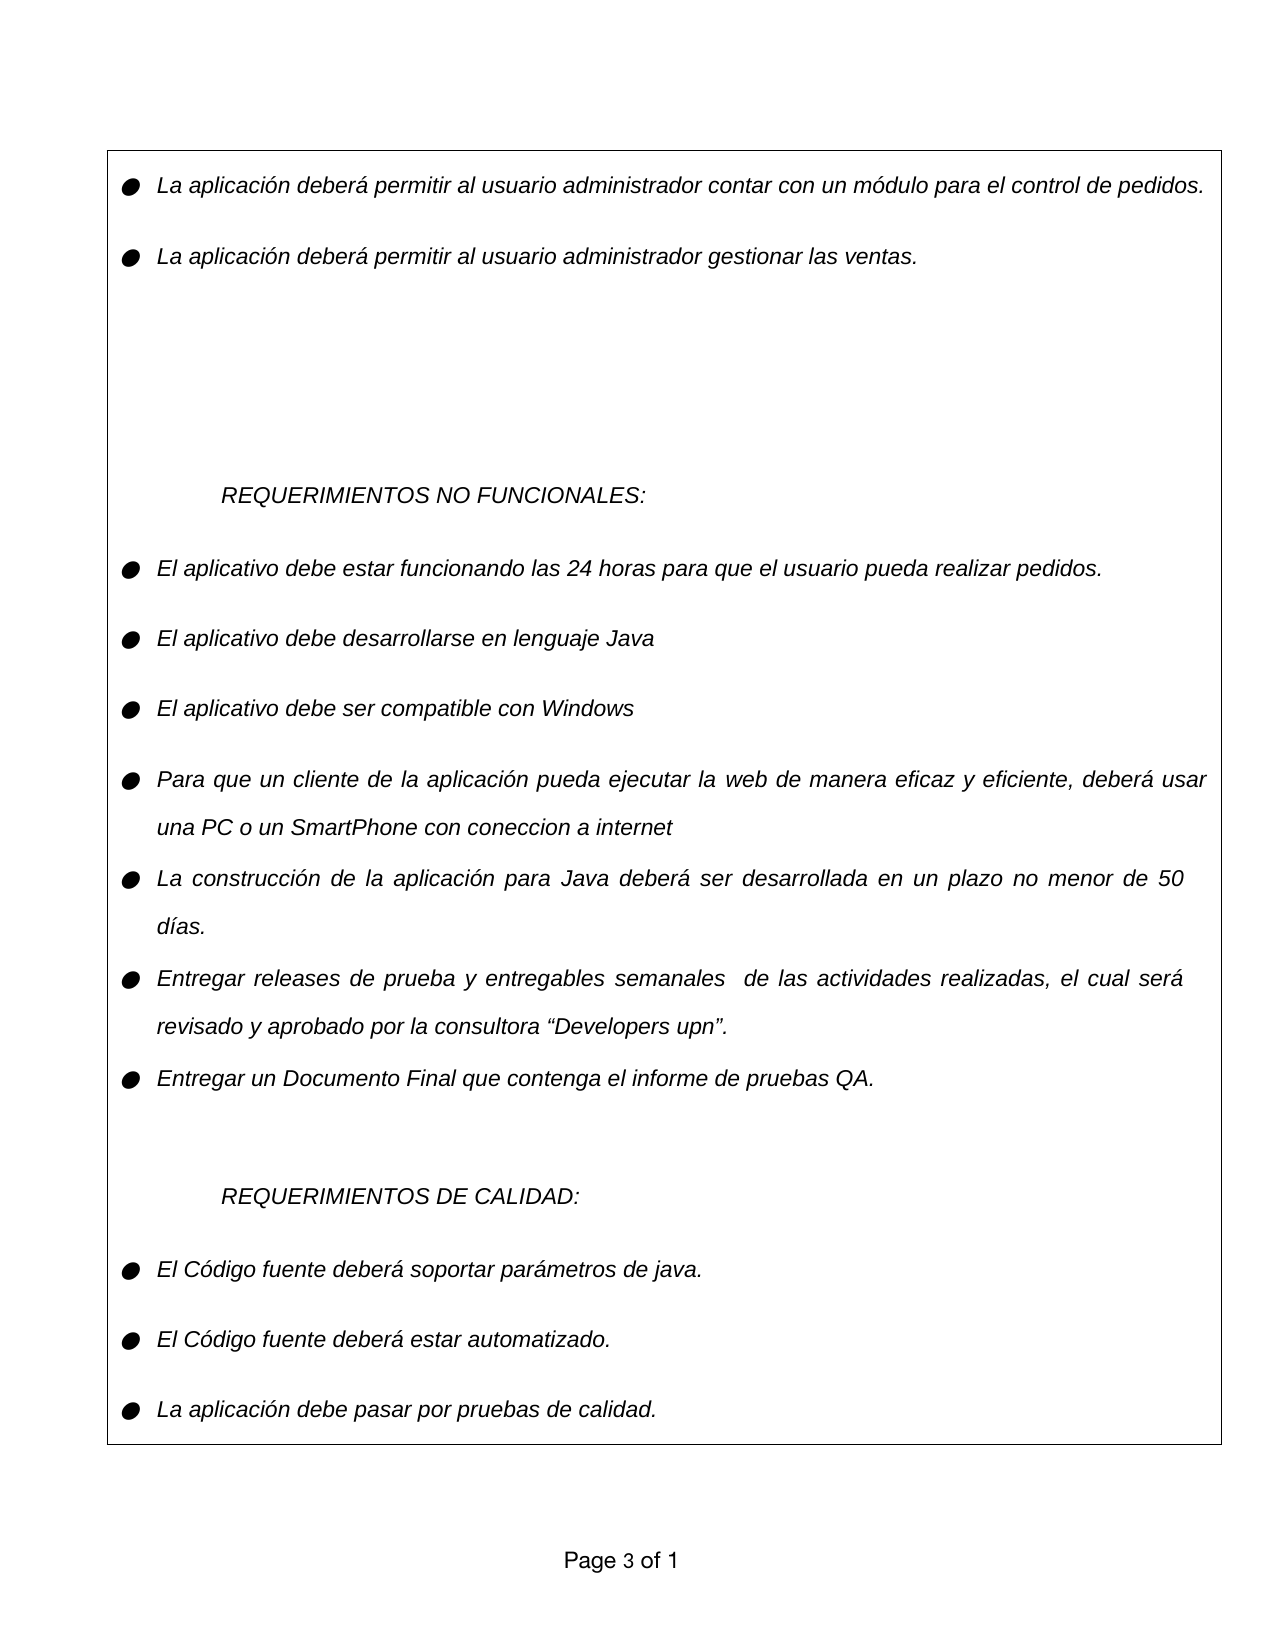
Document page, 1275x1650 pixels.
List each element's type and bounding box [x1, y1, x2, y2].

table_cell [108, 151, 1221, 1444]
